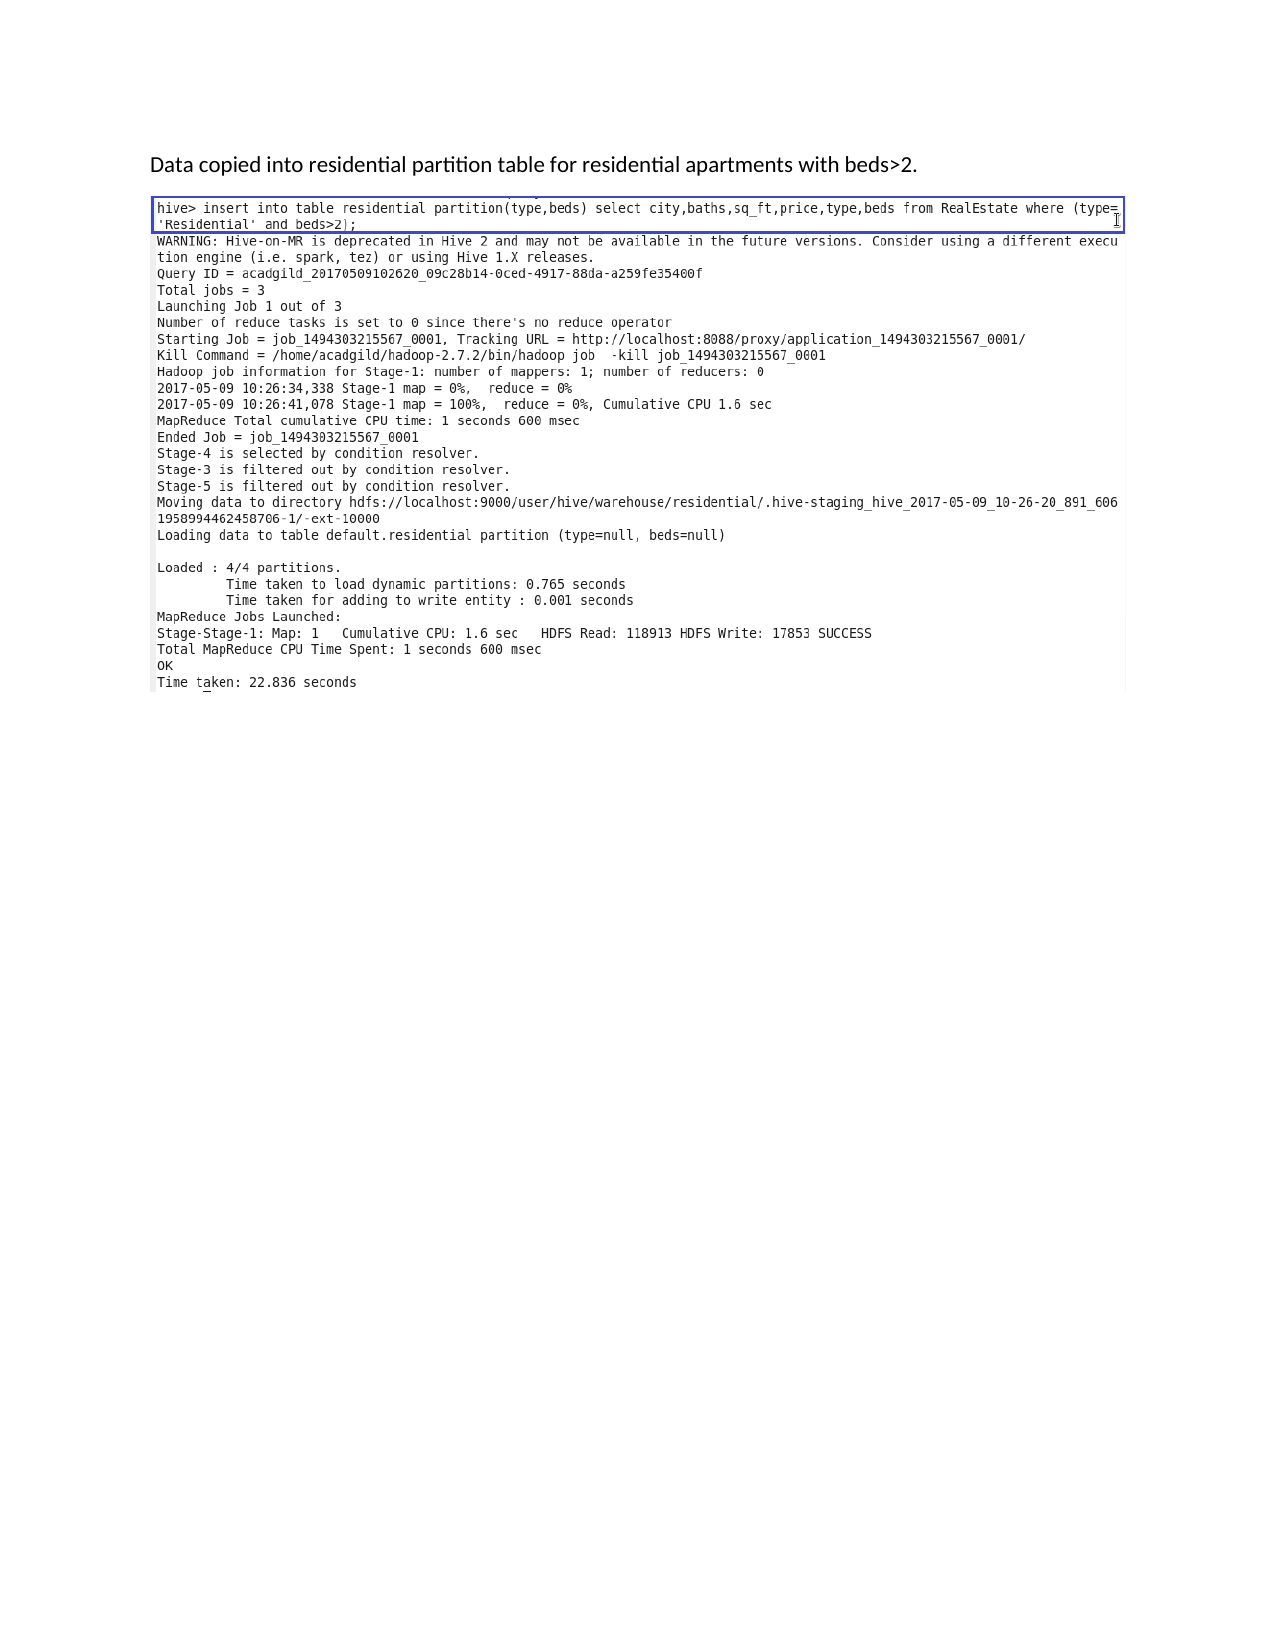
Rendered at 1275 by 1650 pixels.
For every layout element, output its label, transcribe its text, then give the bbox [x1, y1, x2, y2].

text Data copied into residential partition table for residential apartments with beds>2. [150, 150, 1125, 178]
picture [150, 196, 1125, 692]
